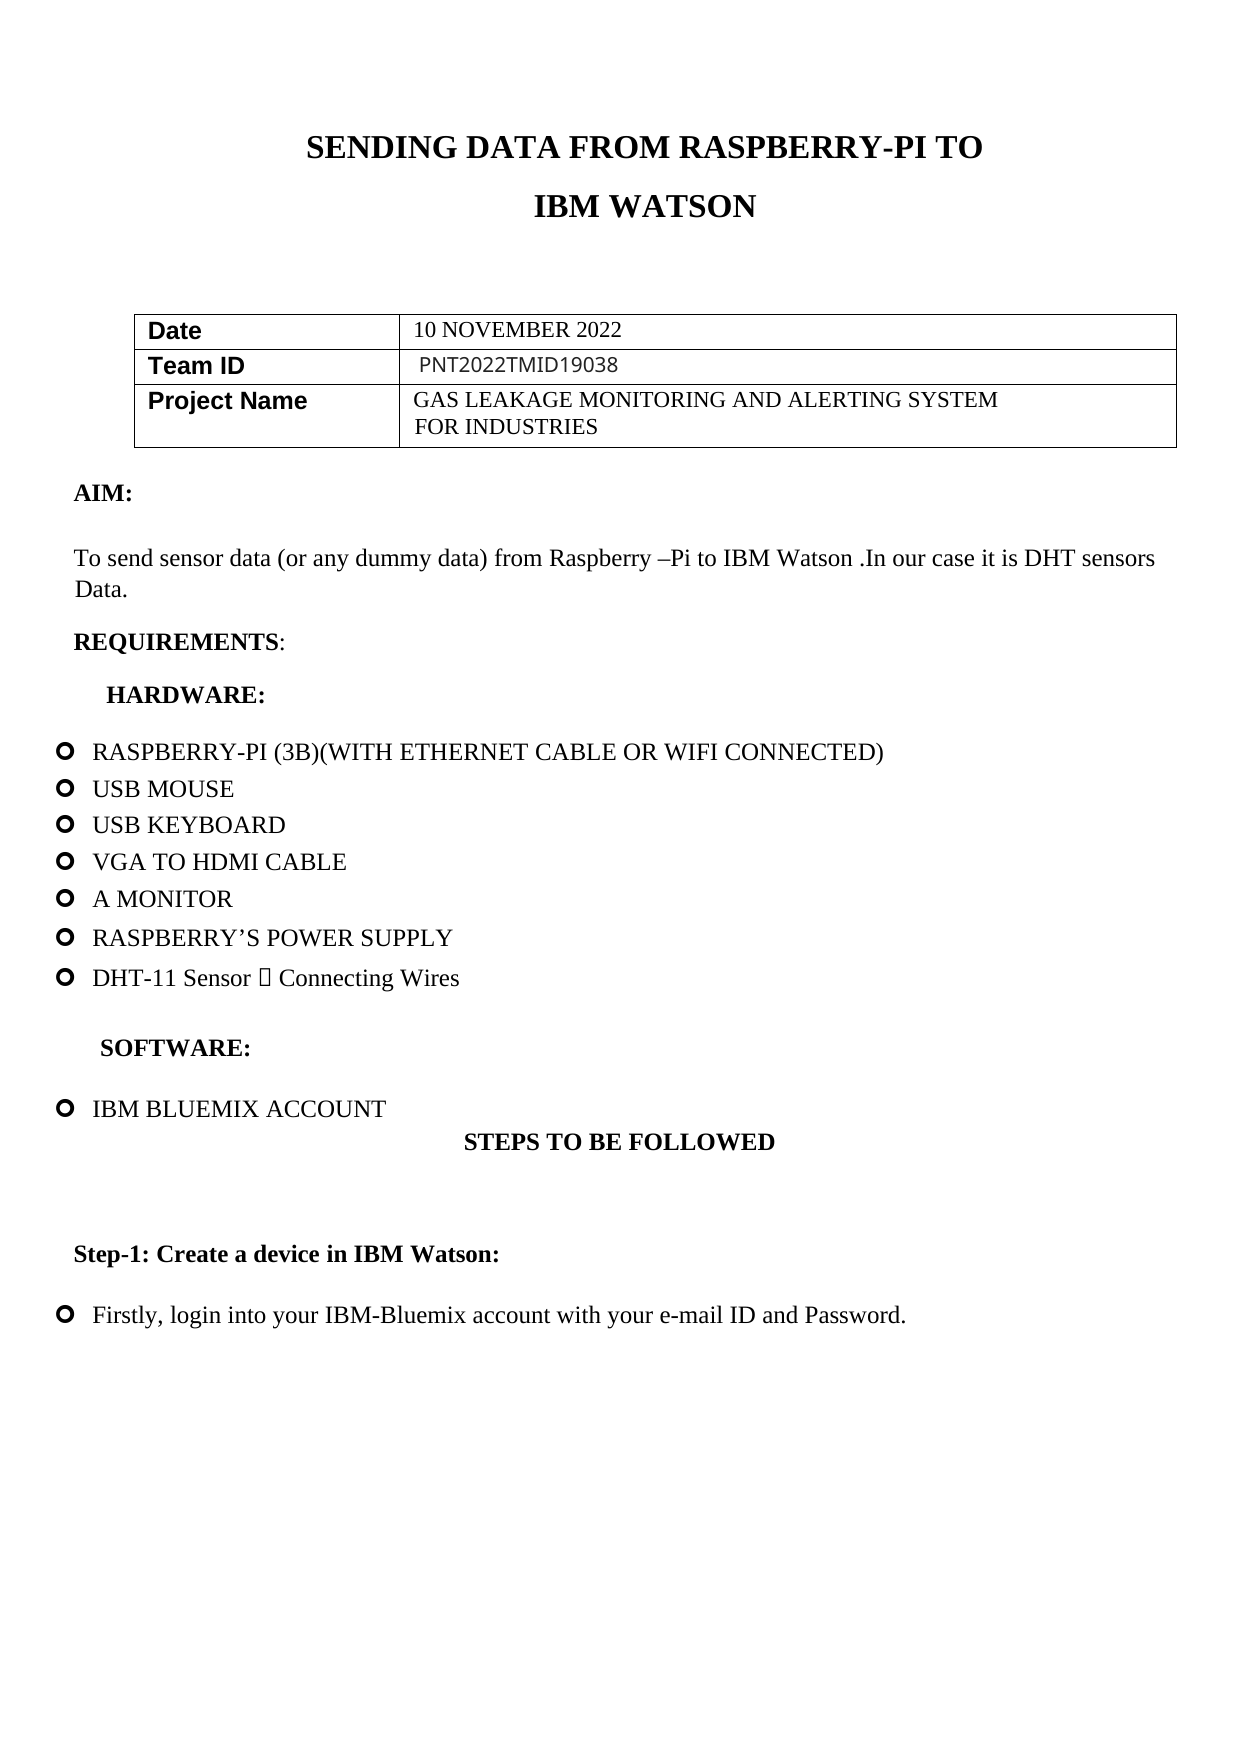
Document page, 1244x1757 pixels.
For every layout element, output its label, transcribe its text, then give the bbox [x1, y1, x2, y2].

table_cell Project Name [135, 385, 399, 447]
list A MONITOR [54, 884, 1196, 913]
table_cell GAS LEAKAGE MONITORING AND ALERTING SYSTEM FOR INDUSTRIES [400, 385, 1176, 447]
list DHT-11 Sensor  Connecting Wires [54, 960, 1196, 994]
list RASPBERRY-PI (3B)(WITH ETHERNET CABLE OR WIFI CONNECTED) [54, 737, 1196, 765]
text Step-1: Create a device in IBM Watson: [73, 1239, 1196, 1268]
table_cell PNT2022TMID19038 [400, 350, 1176, 383]
list IBM BLUEMIX ACCOUNT [54, 1094, 1196, 1123]
list Firstly, login into your IBM-Bluemix account with your e-mail ID and Password. [54, 1300, 1196, 1329]
text To send sensor data (or any dummy data) from Raspberry –Pi to IBM Watson .In our case it is DHT sensors Data. [73, 543, 1158, 603]
list VGA TO HDMI CABLE [54, 847, 1196, 876]
list USB KEYBOARD [54, 810, 1196, 839]
subtitle AIM: [73, 478, 1196, 507]
table_header Date [135, 315, 399, 349]
subtitle SOFTWARE: [100, 1033, 1196, 1062]
table_header 10 NOVEMBER 2022 [400, 315, 1176, 349]
list USB MOUSE [54, 774, 1196, 802]
table_cell Team ID [135, 350, 399, 383]
title SENDING DATA FROM RASPBERRY-PI TO IBM WATSON [306, 127, 986, 225]
list RASPBERRY’S POWER SUPPLY [54, 923, 1196, 952]
subtitle REQUIREMENTS: HARDWARE: [73, 627, 288, 709]
subtitle STEPS TO BE FOLLOWED [463, 1127, 1196, 1156]
